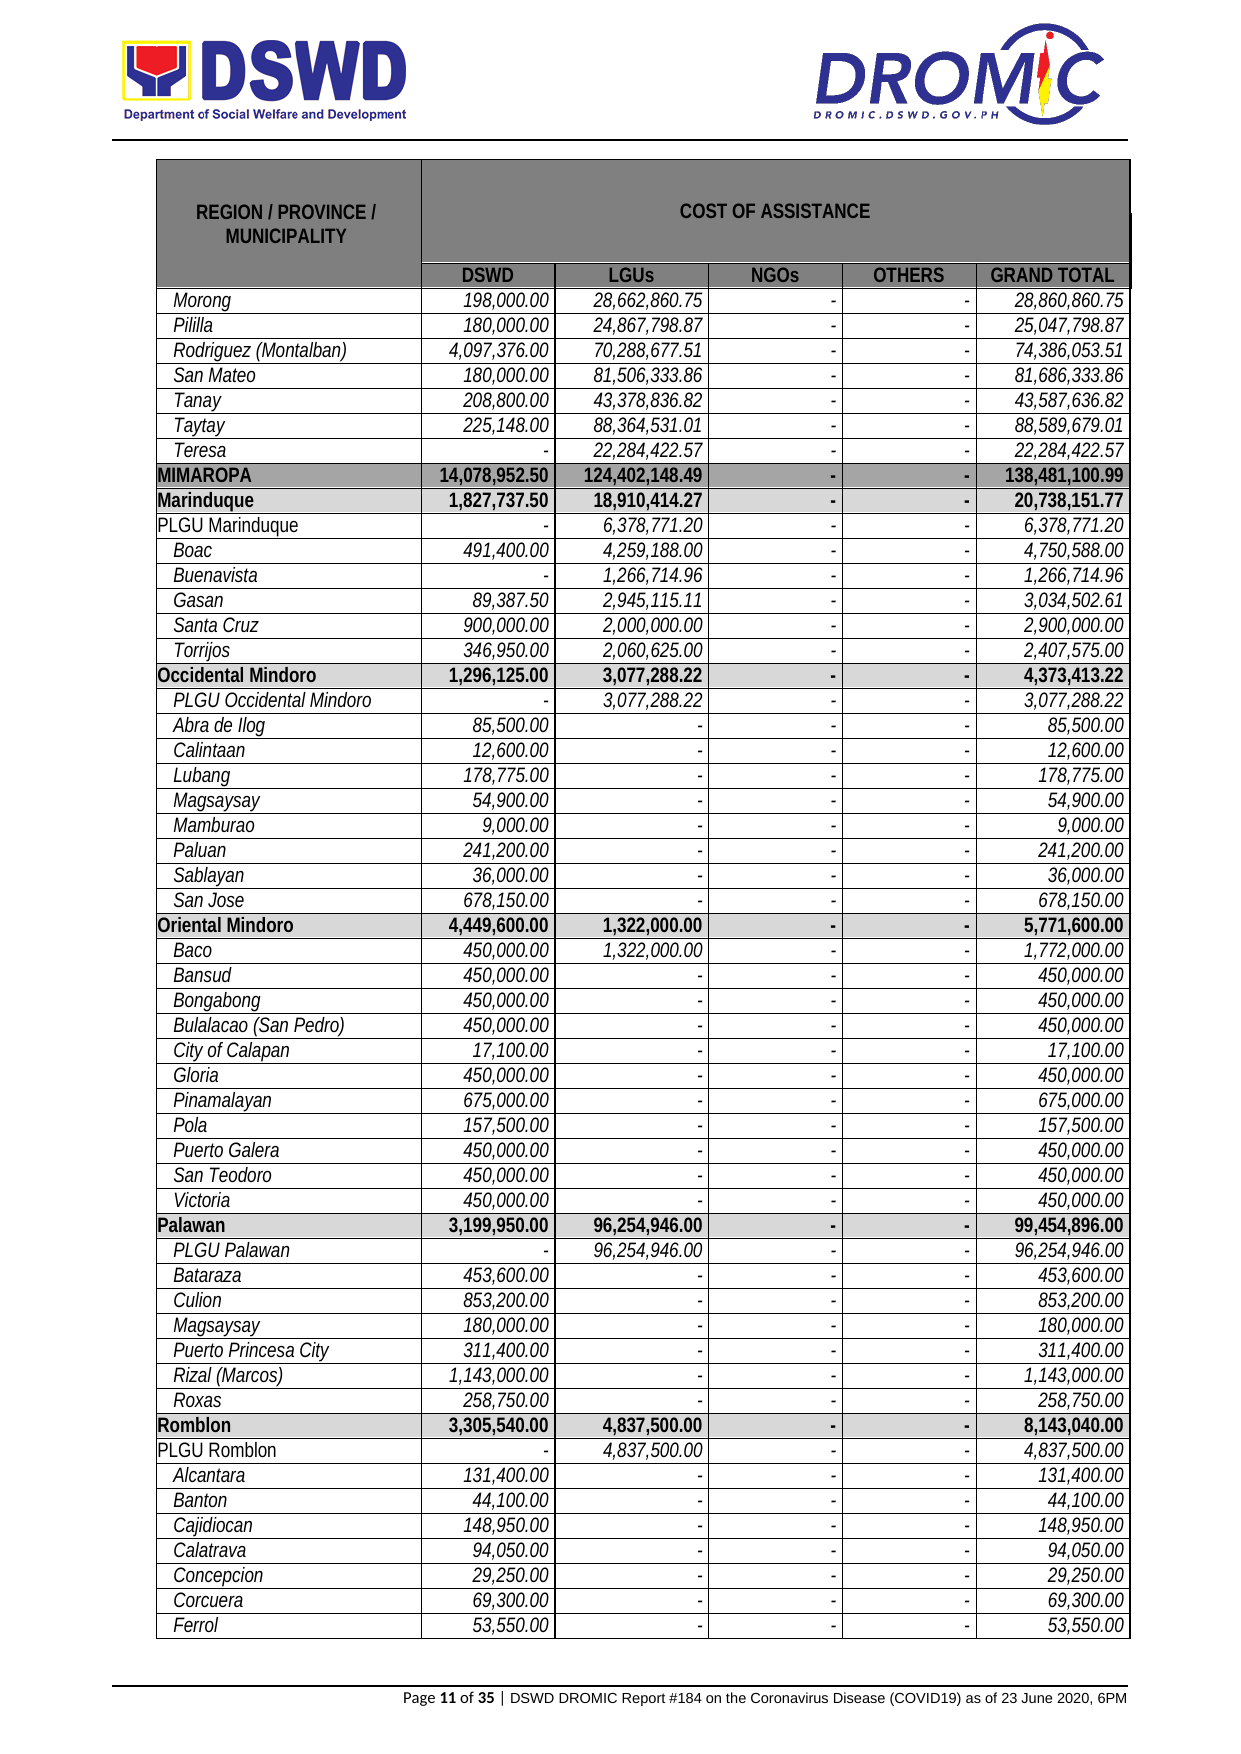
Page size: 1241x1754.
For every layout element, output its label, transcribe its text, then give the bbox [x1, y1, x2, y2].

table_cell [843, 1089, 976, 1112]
table_cell NGOs [709, 264, 842, 287]
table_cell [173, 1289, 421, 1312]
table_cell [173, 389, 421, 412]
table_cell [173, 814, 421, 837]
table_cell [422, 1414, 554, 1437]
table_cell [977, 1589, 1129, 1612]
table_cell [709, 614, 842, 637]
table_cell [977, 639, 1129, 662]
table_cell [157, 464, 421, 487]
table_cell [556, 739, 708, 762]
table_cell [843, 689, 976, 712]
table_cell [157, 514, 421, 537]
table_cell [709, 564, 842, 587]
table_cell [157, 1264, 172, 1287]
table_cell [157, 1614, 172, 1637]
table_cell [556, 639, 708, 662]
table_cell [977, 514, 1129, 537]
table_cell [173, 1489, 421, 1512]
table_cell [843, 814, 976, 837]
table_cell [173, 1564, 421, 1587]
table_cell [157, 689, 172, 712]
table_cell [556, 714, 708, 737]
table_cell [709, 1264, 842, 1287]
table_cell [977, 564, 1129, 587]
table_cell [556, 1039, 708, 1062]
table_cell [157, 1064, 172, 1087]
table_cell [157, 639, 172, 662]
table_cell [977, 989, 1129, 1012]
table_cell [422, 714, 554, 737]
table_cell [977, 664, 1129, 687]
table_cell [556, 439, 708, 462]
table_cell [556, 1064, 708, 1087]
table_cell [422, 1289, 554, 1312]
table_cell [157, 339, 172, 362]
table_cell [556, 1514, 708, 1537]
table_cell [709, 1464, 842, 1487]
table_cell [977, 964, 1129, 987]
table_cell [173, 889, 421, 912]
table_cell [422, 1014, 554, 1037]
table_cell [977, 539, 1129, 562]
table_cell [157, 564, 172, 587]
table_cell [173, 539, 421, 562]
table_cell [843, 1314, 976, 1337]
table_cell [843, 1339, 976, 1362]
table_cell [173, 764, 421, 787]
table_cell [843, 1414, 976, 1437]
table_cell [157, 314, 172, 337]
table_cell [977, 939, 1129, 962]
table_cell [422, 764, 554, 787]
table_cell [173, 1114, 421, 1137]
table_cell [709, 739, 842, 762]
table_cell OTHERS [843, 264, 976, 287]
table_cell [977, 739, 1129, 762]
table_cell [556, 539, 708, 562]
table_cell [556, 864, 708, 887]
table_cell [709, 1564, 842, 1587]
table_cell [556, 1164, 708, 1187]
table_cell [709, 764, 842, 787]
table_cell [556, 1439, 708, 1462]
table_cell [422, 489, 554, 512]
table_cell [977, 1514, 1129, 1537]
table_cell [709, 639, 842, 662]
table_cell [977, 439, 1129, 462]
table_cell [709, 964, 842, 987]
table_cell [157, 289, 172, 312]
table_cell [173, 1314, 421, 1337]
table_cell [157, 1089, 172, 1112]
table_header REGION / PROVINCE / MUNICIPALITY [157, 160, 421, 287]
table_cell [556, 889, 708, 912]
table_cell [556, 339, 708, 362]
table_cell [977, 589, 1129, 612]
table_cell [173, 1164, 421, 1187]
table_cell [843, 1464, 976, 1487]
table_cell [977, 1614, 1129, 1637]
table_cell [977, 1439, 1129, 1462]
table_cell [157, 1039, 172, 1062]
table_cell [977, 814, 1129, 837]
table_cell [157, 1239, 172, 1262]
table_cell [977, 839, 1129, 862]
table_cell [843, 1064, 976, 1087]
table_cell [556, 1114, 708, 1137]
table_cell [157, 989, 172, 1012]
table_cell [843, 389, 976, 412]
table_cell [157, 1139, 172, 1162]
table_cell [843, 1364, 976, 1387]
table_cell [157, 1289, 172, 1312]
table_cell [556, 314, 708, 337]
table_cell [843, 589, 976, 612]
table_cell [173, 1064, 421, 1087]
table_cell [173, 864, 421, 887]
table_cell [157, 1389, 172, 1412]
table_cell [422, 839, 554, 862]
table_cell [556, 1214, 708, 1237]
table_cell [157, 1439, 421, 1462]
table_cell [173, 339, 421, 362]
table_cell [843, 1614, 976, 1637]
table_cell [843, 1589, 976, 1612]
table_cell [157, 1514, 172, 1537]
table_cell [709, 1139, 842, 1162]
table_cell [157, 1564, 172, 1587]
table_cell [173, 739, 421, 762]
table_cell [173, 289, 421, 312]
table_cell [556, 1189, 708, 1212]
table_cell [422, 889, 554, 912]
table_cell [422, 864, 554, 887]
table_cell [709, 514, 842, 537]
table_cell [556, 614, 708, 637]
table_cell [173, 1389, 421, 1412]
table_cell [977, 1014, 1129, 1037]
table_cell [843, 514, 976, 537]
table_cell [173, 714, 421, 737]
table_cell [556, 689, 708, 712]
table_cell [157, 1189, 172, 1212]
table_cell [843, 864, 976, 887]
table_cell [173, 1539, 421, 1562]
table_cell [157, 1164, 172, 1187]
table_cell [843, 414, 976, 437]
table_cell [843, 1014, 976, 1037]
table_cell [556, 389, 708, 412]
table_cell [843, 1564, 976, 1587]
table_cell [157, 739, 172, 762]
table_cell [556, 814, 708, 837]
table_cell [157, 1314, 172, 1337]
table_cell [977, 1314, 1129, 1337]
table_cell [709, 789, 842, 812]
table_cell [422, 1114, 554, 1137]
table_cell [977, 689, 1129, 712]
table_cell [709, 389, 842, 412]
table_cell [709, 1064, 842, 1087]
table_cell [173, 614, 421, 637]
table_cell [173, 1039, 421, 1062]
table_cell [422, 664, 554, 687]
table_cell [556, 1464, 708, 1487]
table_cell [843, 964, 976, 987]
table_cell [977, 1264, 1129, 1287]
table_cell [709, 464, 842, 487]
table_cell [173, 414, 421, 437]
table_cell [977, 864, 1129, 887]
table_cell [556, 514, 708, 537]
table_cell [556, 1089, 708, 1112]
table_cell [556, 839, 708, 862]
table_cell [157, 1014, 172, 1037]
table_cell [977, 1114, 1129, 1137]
table_cell DSWD [422, 264, 554, 287]
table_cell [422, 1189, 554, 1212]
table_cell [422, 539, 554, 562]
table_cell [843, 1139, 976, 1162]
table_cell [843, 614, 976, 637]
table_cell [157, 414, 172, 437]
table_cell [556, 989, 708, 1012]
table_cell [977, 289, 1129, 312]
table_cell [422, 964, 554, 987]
picture [781, 23, 1133, 125]
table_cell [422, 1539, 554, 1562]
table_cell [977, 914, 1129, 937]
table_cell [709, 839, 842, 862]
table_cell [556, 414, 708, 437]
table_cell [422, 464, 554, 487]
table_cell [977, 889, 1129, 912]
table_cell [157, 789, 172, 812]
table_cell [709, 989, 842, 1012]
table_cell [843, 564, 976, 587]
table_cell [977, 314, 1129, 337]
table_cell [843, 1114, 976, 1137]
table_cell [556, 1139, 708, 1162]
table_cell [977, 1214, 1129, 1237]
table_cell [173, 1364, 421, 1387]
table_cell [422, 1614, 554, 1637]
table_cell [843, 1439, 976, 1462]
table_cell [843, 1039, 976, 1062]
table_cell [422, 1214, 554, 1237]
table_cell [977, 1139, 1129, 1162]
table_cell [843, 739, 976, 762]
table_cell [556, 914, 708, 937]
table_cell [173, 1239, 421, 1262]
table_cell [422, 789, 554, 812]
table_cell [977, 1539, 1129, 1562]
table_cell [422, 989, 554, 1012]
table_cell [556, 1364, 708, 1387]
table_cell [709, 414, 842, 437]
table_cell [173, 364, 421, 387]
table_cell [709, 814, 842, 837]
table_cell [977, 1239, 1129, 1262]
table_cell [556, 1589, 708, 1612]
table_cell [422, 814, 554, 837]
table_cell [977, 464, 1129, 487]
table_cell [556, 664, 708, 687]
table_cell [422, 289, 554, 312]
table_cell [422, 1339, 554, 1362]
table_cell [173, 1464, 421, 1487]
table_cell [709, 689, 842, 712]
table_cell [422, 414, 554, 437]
table_cell LGUs [556, 264, 708, 287]
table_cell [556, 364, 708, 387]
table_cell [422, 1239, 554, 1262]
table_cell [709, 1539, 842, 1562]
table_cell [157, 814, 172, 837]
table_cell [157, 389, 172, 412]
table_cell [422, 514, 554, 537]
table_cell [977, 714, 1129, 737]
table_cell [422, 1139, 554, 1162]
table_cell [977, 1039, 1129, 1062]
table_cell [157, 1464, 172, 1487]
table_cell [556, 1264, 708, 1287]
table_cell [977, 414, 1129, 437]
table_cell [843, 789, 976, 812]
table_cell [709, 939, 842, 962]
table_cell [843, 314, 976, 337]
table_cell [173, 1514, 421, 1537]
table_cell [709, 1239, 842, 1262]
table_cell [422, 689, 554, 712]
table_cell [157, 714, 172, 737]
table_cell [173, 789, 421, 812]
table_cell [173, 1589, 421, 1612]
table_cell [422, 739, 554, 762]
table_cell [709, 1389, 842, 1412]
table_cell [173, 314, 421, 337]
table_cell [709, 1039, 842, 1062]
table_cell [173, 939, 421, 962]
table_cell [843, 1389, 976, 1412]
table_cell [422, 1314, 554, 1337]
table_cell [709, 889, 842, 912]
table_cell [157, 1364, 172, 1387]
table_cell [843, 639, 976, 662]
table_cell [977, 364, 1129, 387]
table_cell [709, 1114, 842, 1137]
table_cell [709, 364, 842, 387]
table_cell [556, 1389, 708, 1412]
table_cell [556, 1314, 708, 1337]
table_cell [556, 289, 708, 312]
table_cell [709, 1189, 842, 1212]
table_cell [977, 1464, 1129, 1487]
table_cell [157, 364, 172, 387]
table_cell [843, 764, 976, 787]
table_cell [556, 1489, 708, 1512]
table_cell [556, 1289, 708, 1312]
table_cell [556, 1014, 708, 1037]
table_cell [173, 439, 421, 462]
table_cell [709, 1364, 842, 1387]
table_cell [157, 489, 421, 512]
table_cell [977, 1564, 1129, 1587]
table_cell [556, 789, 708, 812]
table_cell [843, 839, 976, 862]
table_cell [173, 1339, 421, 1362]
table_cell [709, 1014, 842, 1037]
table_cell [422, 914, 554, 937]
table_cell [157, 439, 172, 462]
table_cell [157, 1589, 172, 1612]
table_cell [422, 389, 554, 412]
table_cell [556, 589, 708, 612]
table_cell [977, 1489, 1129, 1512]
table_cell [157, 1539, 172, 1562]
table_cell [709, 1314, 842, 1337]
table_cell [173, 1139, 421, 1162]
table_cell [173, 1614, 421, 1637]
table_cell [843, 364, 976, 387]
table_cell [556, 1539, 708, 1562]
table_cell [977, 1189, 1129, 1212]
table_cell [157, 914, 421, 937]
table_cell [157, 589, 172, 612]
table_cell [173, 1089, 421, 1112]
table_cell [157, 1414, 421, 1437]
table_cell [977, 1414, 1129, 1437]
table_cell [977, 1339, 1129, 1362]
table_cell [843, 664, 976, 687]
table_cell GRAND TOTAL [977, 264, 1129, 287]
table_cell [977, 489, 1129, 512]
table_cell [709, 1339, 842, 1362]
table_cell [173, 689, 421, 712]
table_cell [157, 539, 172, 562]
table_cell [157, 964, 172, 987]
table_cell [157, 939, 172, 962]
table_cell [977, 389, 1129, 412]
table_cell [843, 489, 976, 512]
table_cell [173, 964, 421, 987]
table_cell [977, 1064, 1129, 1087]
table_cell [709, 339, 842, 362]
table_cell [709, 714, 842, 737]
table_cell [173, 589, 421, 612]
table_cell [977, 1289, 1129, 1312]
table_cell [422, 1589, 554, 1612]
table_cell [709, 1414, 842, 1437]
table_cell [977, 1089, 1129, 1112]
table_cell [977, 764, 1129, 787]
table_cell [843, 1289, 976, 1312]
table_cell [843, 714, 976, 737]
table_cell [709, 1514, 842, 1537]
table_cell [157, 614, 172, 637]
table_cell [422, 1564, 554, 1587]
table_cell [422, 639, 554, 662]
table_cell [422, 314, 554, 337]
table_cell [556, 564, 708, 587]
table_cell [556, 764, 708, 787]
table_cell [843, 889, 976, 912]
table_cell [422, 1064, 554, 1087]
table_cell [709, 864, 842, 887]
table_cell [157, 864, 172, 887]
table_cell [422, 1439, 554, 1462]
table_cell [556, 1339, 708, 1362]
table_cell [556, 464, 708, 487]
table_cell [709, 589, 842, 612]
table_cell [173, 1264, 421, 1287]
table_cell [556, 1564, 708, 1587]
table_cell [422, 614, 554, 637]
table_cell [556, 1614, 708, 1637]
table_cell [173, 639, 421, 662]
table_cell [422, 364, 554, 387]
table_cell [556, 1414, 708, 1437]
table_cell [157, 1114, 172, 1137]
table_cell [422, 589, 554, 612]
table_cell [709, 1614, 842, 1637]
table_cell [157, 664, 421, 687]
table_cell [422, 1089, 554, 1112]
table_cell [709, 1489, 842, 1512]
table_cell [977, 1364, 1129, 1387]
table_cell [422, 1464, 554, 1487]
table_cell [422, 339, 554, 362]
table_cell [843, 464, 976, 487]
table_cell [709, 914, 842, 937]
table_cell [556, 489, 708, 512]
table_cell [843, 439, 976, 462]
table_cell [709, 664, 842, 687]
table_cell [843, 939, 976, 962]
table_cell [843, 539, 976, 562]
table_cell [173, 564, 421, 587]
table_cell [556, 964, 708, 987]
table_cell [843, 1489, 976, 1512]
picture [112, 37, 416, 125]
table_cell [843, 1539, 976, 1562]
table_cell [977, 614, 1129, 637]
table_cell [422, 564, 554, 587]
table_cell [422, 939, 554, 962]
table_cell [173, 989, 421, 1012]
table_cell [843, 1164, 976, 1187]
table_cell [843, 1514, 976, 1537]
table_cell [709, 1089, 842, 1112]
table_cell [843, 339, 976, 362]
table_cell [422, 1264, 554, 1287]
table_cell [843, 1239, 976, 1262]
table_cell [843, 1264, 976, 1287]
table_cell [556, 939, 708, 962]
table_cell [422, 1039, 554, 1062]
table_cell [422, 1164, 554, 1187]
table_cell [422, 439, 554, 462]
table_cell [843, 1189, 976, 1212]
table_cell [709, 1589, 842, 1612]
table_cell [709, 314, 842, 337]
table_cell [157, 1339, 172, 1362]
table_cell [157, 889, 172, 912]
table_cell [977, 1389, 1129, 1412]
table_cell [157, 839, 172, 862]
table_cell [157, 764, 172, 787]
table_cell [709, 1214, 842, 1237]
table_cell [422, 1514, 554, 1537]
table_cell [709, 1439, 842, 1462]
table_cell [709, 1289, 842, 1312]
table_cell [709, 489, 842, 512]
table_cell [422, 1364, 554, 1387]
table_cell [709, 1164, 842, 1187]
table_header COST OF ASSISTANCE [422, 160, 1129, 262]
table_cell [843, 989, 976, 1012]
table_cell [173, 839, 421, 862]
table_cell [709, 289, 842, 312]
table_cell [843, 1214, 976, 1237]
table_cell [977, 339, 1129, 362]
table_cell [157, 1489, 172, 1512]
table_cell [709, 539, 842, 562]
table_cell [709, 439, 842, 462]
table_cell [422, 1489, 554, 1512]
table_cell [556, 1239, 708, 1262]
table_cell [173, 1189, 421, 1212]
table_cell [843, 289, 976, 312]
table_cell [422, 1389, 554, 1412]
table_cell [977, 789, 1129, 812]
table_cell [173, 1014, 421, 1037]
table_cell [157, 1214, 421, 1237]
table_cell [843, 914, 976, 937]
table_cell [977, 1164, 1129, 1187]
